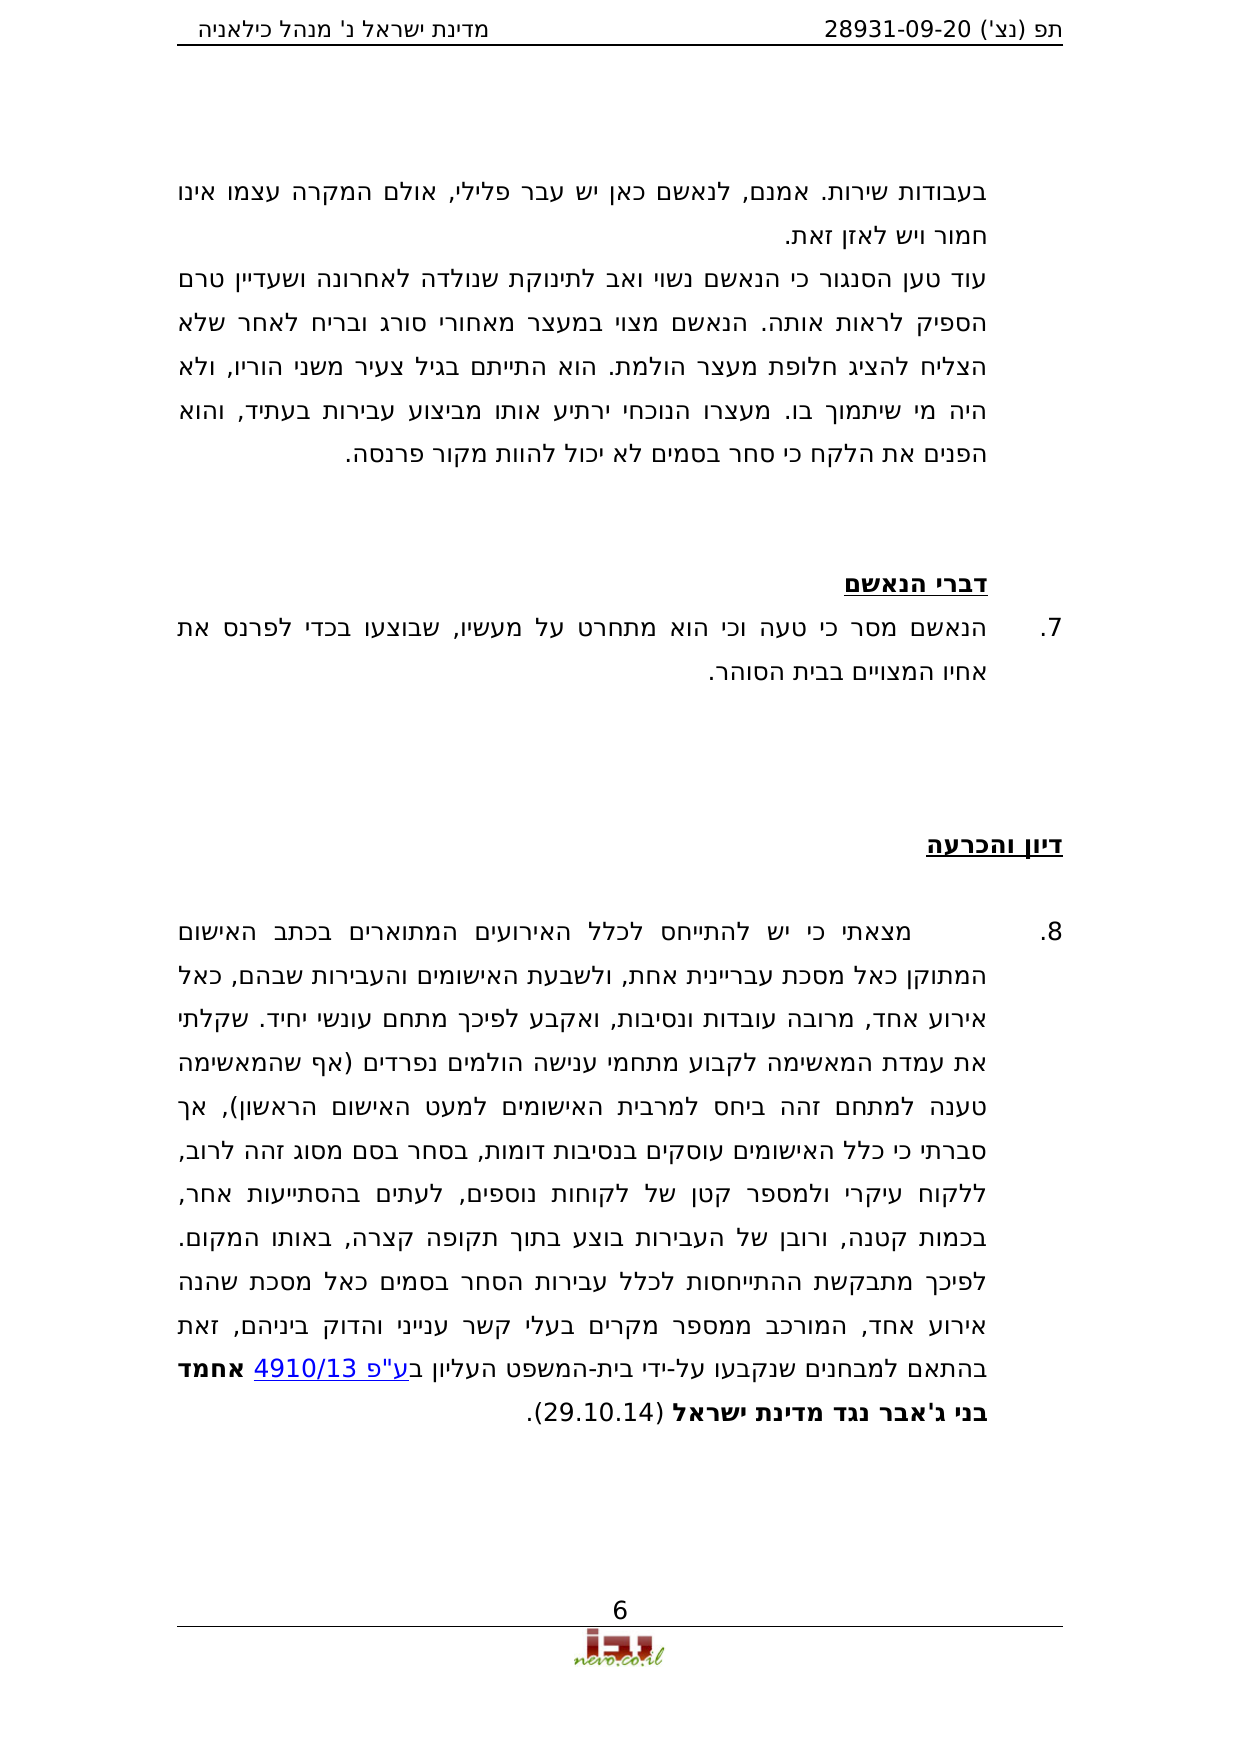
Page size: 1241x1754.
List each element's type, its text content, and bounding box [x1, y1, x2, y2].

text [177, 177, 1063, 250]
text דיון והכרעה [177, 830, 1063, 859]
text 7. הנאשם מסר כי טעה וכי הוא מתחרט על מעשיו, שבוצעו בכדי לפרנס את אחיו המצויים בבית הסוהר. [177, 613, 1063, 686]
text 8. מצאתי כי יש להתייחס לכלל האירועים המתוארים בכתב האישום המתוקן כאל מסכת עבריינית אחת, ולשבעת האישומים והעבירות שבהם, כאל אירוע אחד, מרובה עובדות ונסיבות, ואקבע לפיכך מתחם עונשי יחיד. שקלתי את עמדת המאשימה לקבוע מתחמי ענישה הולמים נפרדים (אף שהמאשימה טענה למתחם זהה ביחס למרבית האישומים למעט האישום הראשון), אך סברתי כי כלל האישומים עוסקים בנסיבות דומות, בסחר בסם מסוג זהה לרוב, ללקוח עיקרי ולמספר קטן של לקוחות נוספים, לעתים בהסתייעות אחר, בכמות קטנה, ורובן של העבירות בוצע בתוך תקופה קצרה, באותו המקום. לפיכך מתבקשת ההתייחסות לכלל עבירות הסחר בסמים כאל מסכת שהנה אירוע אחד, המורכב ממספר מקרים בעלי קשר ענייני והדוק ביניהם, זאת בהתאם למבחנים שנקבעו על-ידי בית-המשפט העליון בע"פ 4910/13 אחמד בני ג'אבר נגד מדינת ישראל (29.10.14). [177, 917, 1063, 1428]
text דברי הנאשם [177, 570, 1063, 599]
text עוד טען הסנגור כי הנאשם נשוי ואב לתינוקת שנולדה לאחרונה ושעדיין טרם הספיק לראות אותה. הנאשם מצוי במעצר מאחורי סורג ובריח לאחר שלא הצליח להציג חלופת מעצר הולמת. הוא התייתם בגיל צעיר משני הוריו, ולא היה מי שיתמוך בו. מעצרו הנוכחי ירתיע אותו מביצוע עבירות בעתיד, והוא הפנים את הלקח כי סחר בסמים לא יכול להוות מקור פרנסה. [177, 265, 1063, 469]
picture [574, 1628, 666, 1667]
